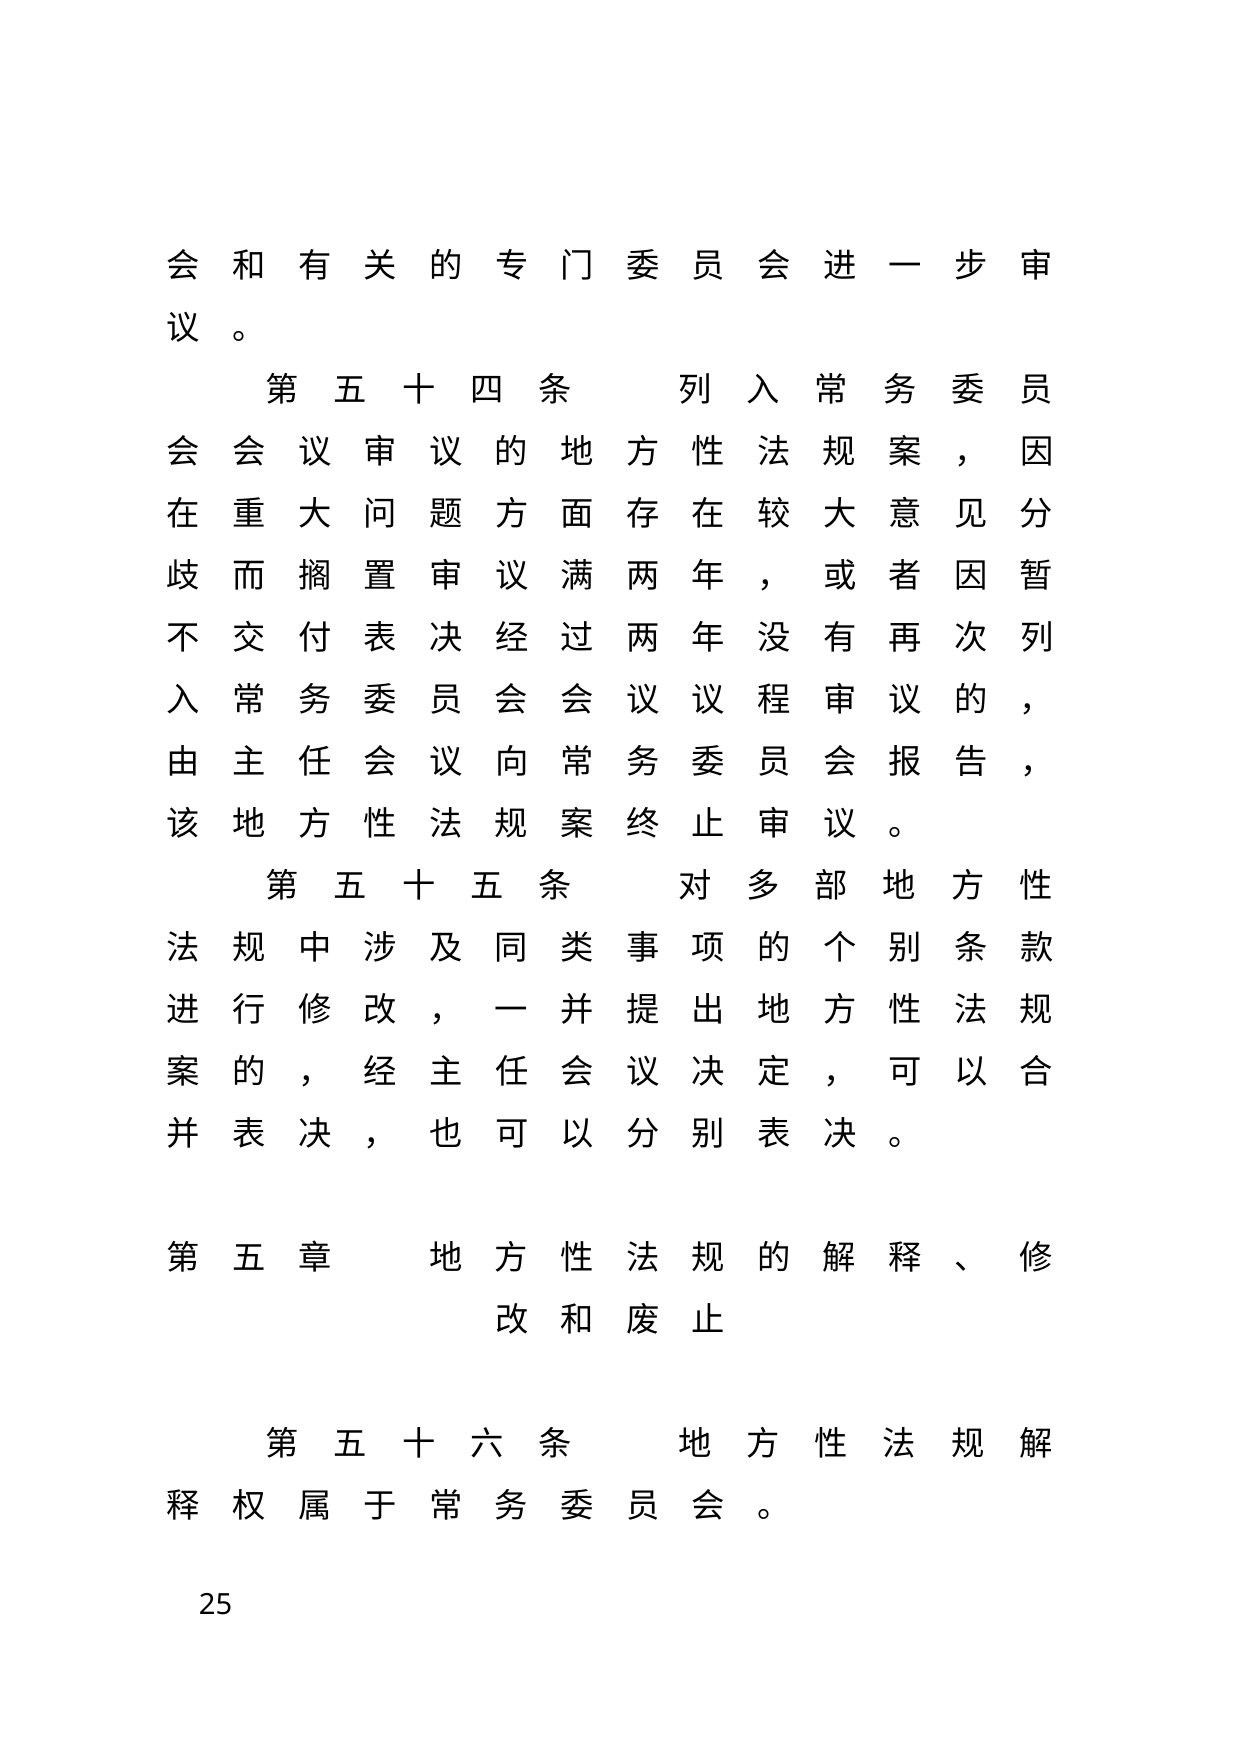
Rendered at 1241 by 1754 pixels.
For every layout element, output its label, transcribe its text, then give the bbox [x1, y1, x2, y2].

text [167, 232, 1085, 356]
text 第五十四条 列入常务委员会会议审议的地方性法规案，因在重大问题方面存在较大意见分歧而搁置审议满两年，或者因暂不交付表决经过两年没有再次列入常务委员会会议议程审议的，由主任会议向常务委员会报告，该地方性法规案终止审议。 [167, 356, 1085, 852]
text 第五章 地方性法规的解释、修改和废止 [167, 1224, 1085, 1348]
text 第五十六条 地方性法规解释权属于常务委员会。 [167, 1410, 1085, 1534]
text 第五十五条 对多部地方性法规中涉及同类事项的个别条款进行修改，一并提出地方性法规案的，经主任会议决定，可以合并表决，也可以分别表决。 [167, 852, 1085, 1162]
